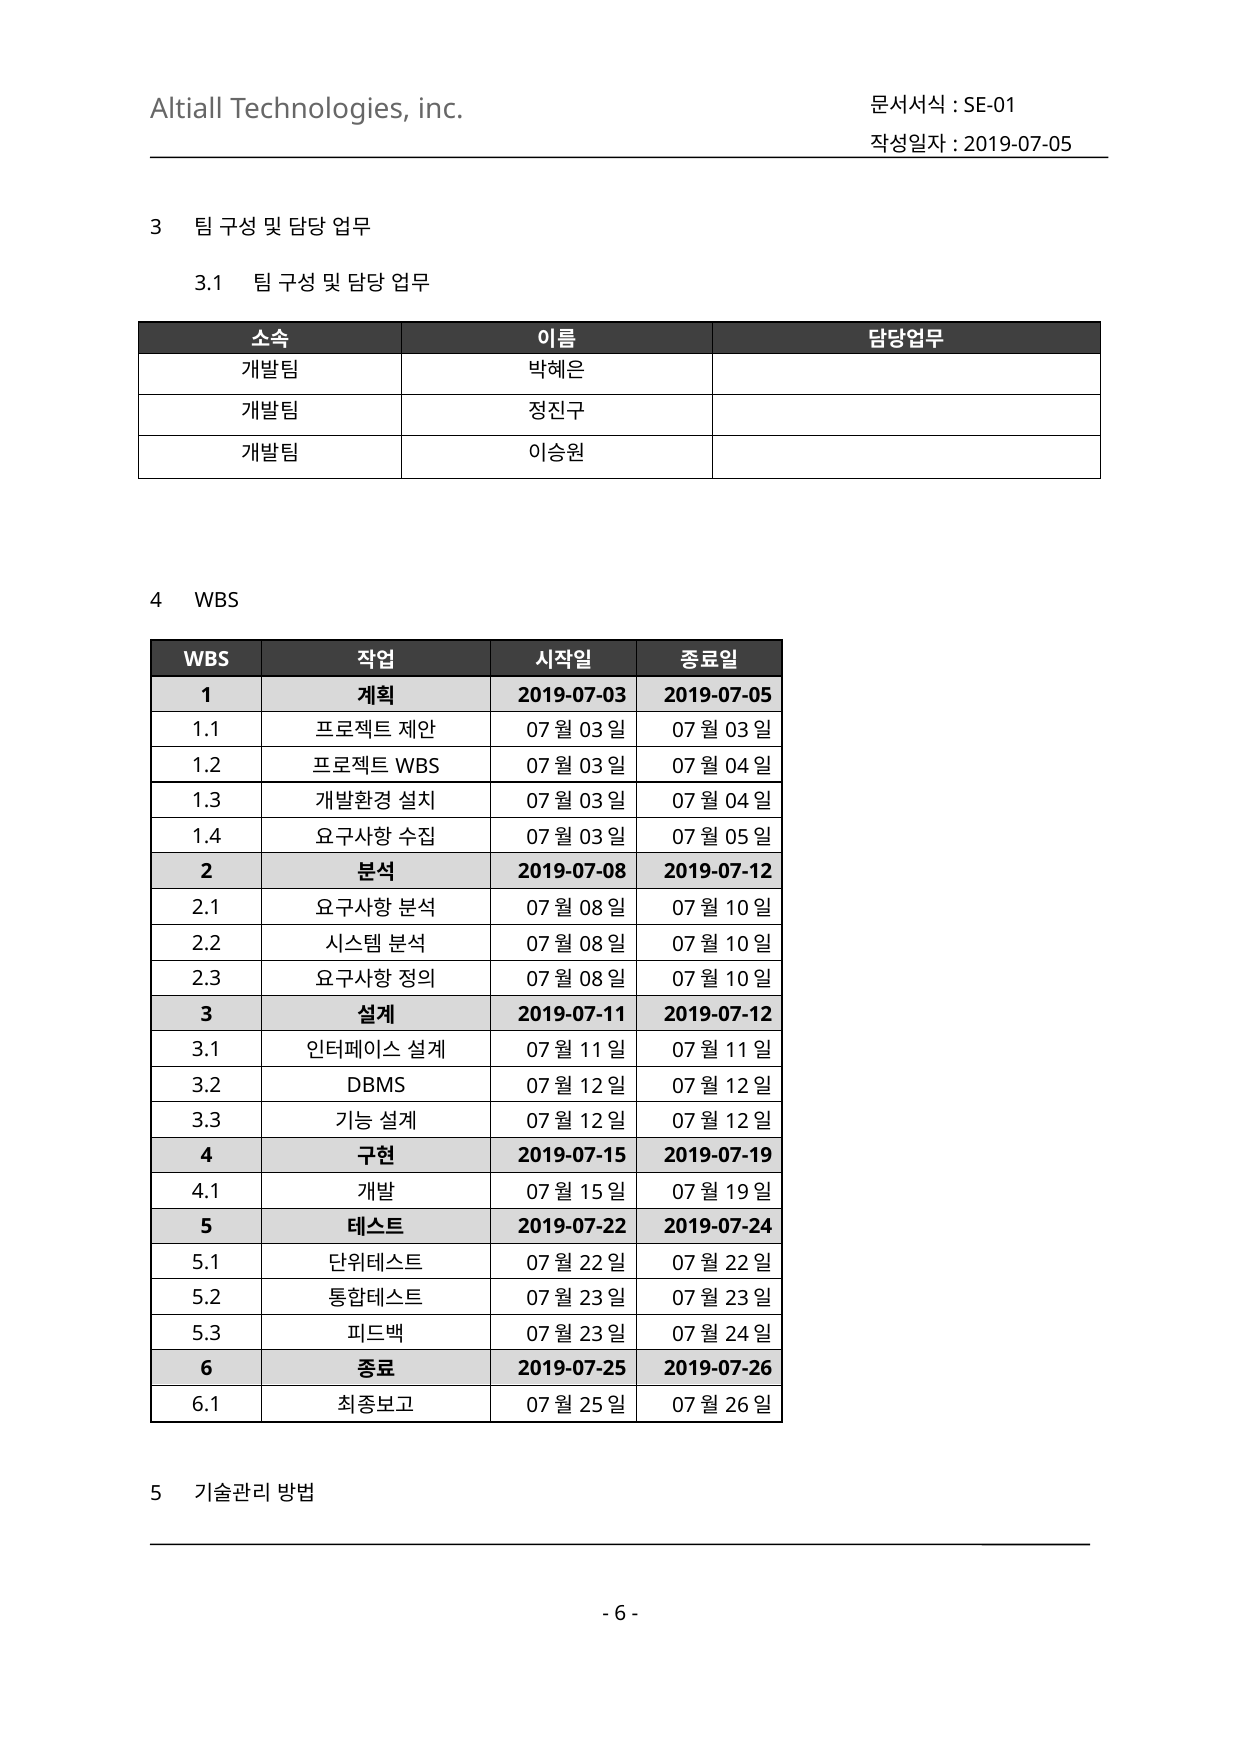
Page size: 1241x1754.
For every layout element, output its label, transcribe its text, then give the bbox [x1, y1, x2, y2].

table_cell 2019-07-08 [491, 853, 636, 888]
table_cell 07월 04일 [637, 783, 781, 817]
table_cell 07월 12일 [637, 1067, 781, 1101]
table_cell 개발팀 [139, 354, 401, 394]
table_cell 정진구 [402, 395, 712, 435]
table_cell 07월 11일 [491, 1031, 636, 1066]
table_cell 4 [152, 1138, 261, 1172]
table_cell 07월 23일 [491, 1279, 636, 1314]
table_cell 개발팀 [139, 395, 401, 435]
table_cell 계획 [262, 677, 490, 711]
table_cell 07월 10일 [637, 889, 781, 924]
table_cell 2019-07-12 [637, 996, 781, 1030]
table_cell 프로젝트 WBS [262, 747, 490, 781]
table_cell 5.3 [152, 1315, 261, 1349]
table_cell 1 [152, 677, 261, 711]
table_cell 3 [152, 996, 261, 1030]
table_cell 07월 24일 [637, 1315, 781, 1349]
subtitle 팀 구성 및 담당 업무 [150, 210, 1090, 240]
subtitle WBS [150, 585, 1090, 614]
table_cell 1.4 [152, 818, 261, 852]
table_cell 07월 08일 [491, 925, 636, 959]
table_cell 07월 03일 [491, 783, 636, 817]
table_cell 시스템 분석 [262, 925, 490, 959]
table_cell 07월 08일 [491, 961, 636, 995]
table_cell 07월 23일 [637, 1279, 781, 1314]
table_cell 07월 10일 [637, 925, 781, 959]
table_cell 3.2 [152, 1067, 261, 1101]
table_cell [713, 354, 1100, 394]
table_cell 4.1 [152, 1173, 261, 1207]
table_cell 07월 03일 [491, 747, 636, 781]
table_header 시작일 [491, 641, 636, 675]
table_cell 피드백 [262, 1315, 490, 1349]
table_cell 2 [152, 853, 261, 888]
table_cell 2019-07-25 [491, 1350, 636, 1384]
table_cell 통합테스트 [262, 1279, 490, 1314]
table_cell 요구사항 수집 [262, 818, 490, 852]
table_cell 2019-07-19 [637, 1138, 781, 1172]
table_cell 07월 03일 [491, 712, 636, 746]
table_cell 1.2 [152, 747, 261, 781]
table_cell 최종보고 [262, 1386, 490, 1421]
table_cell 설계 [262, 996, 490, 1030]
table_cell 박혜은 [402, 354, 712, 394]
table_cell 개발 [262, 1173, 490, 1207]
table_header 이름 [402, 323, 712, 353]
table_cell 6 [152, 1350, 261, 1384]
table_cell 개발팀 [139, 436, 401, 477]
table_cell 07월 10일 [637, 961, 781, 995]
table_cell 07월 19일 [637, 1173, 781, 1207]
table_cell 2019-07-26 [637, 1350, 781, 1384]
table_cell 2019-07-24 [637, 1209, 781, 1243]
table_cell 기능 설계 [262, 1102, 490, 1137]
table_cell 프로젝트 제안 [262, 712, 490, 746]
table_cell 07월 22일 [491, 1244, 636, 1278]
table_cell 07월 12일 [491, 1067, 636, 1101]
table_cell 07월 26일 [637, 1386, 781, 1421]
table_cell 이승원 [402, 436, 712, 477]
table_cell [713, 395, 1100, 435]
table_cell 테스트 [262, 1209, 490, 1243]
table_cell 2019-07-12 [637, 853, 781, 888]
table_cell 5.1 [152, 1244, 261, 1278]
table_cell 6.1 [152, 1386, 261, 1421]
table_cell 07월 23일 [491, 1315, 636, 1349]
table_header WBS [152, 641, 261, 675]
table_cell 07월 08일 [491, 889, 636, 924]
table_cell 1.3 [152, 783, 261, 817]
table_cell 2019-07-03 [491, 677, 636, 711]
table_cell 2.2 [152, 925, 261, 959]
table_cell [713, 436, 1100, 477]
table_header 소속 [139, 323, 401, 353]
table_cell 단위테스트 [262, 1244, 490, 1278]
table_cell 07월 12일 [491, 1102, 636, 1137]
table_cell 구현 [262, 1138, 490, 1172]
table_cell 종료 [262, 1350, 490, 1384]
table_cell 5 [152, 1209, 261, 1243]
table_cell 인터페이스 설계 [262, 1031, 490, 1066]
table_cell 요구사항 정의 [262, 961, 490, 995]
table_header 담당업무 [713, 323, 1100, 353]
table_cell 3.3 [152, 1102, 261, 1137]
table_cell 07월 11일 [637, 1031, 781, 1066]
table_cell DBMS [262, 1067, 490, 1101]
subtitle 기술관리 방법 [150, 1477, 1090, 1507]
table_cell 분석 [262, 853, 490, 888]
table_cell 5.2 [152, 1279, 261, 1314]
table_cell 2019-07-05 [637, 677, 781, 711]
table_header 작업 [262, 641, 490, 675]
table_cell 07월 04일 [637, 747, 781, 781]
table_cell 07월 03일 [491, 818, 636, 852]
table_cell 07월 25일 [491, 1386, 636, 1421]
table_cell 개발환경 설치 [262, 783, 490, 817]
table_cell 07월 05일 [637, 818, 781, 852]
table_header 종료일 [637, 641, 781, 675]
table_cell 07월 03일 [637, 712, 781, 746]
table_cell 2019-07-11 [491, 996, 636, 1030]
subtitle 팀 구성 및 담당 업무 [194, 266, 1090, 296]
table_cell 1.1 [152, 712, 261, 746]
table_cell 2019-07-22 [491, 1209, 636, 1243]
table_cell 3.1 [152, 1031, 261, 1066]
table_cell 2019-07-15 [491, 1138, 636, 1172]
table_cell 2.3 [152, 961, 261, 995]
table_cell 07월 22일 [637, 1244, 781, 1278]
table_cell 07월 12일 [637, 1102, 781, 1137]
table_cell 2.1 [152, 889, 261, 924]
table_cell 요구사항 분석 [262, 889, 490, 924]
table_cell 07월 15일 [491, 1173, 636, 1207]
